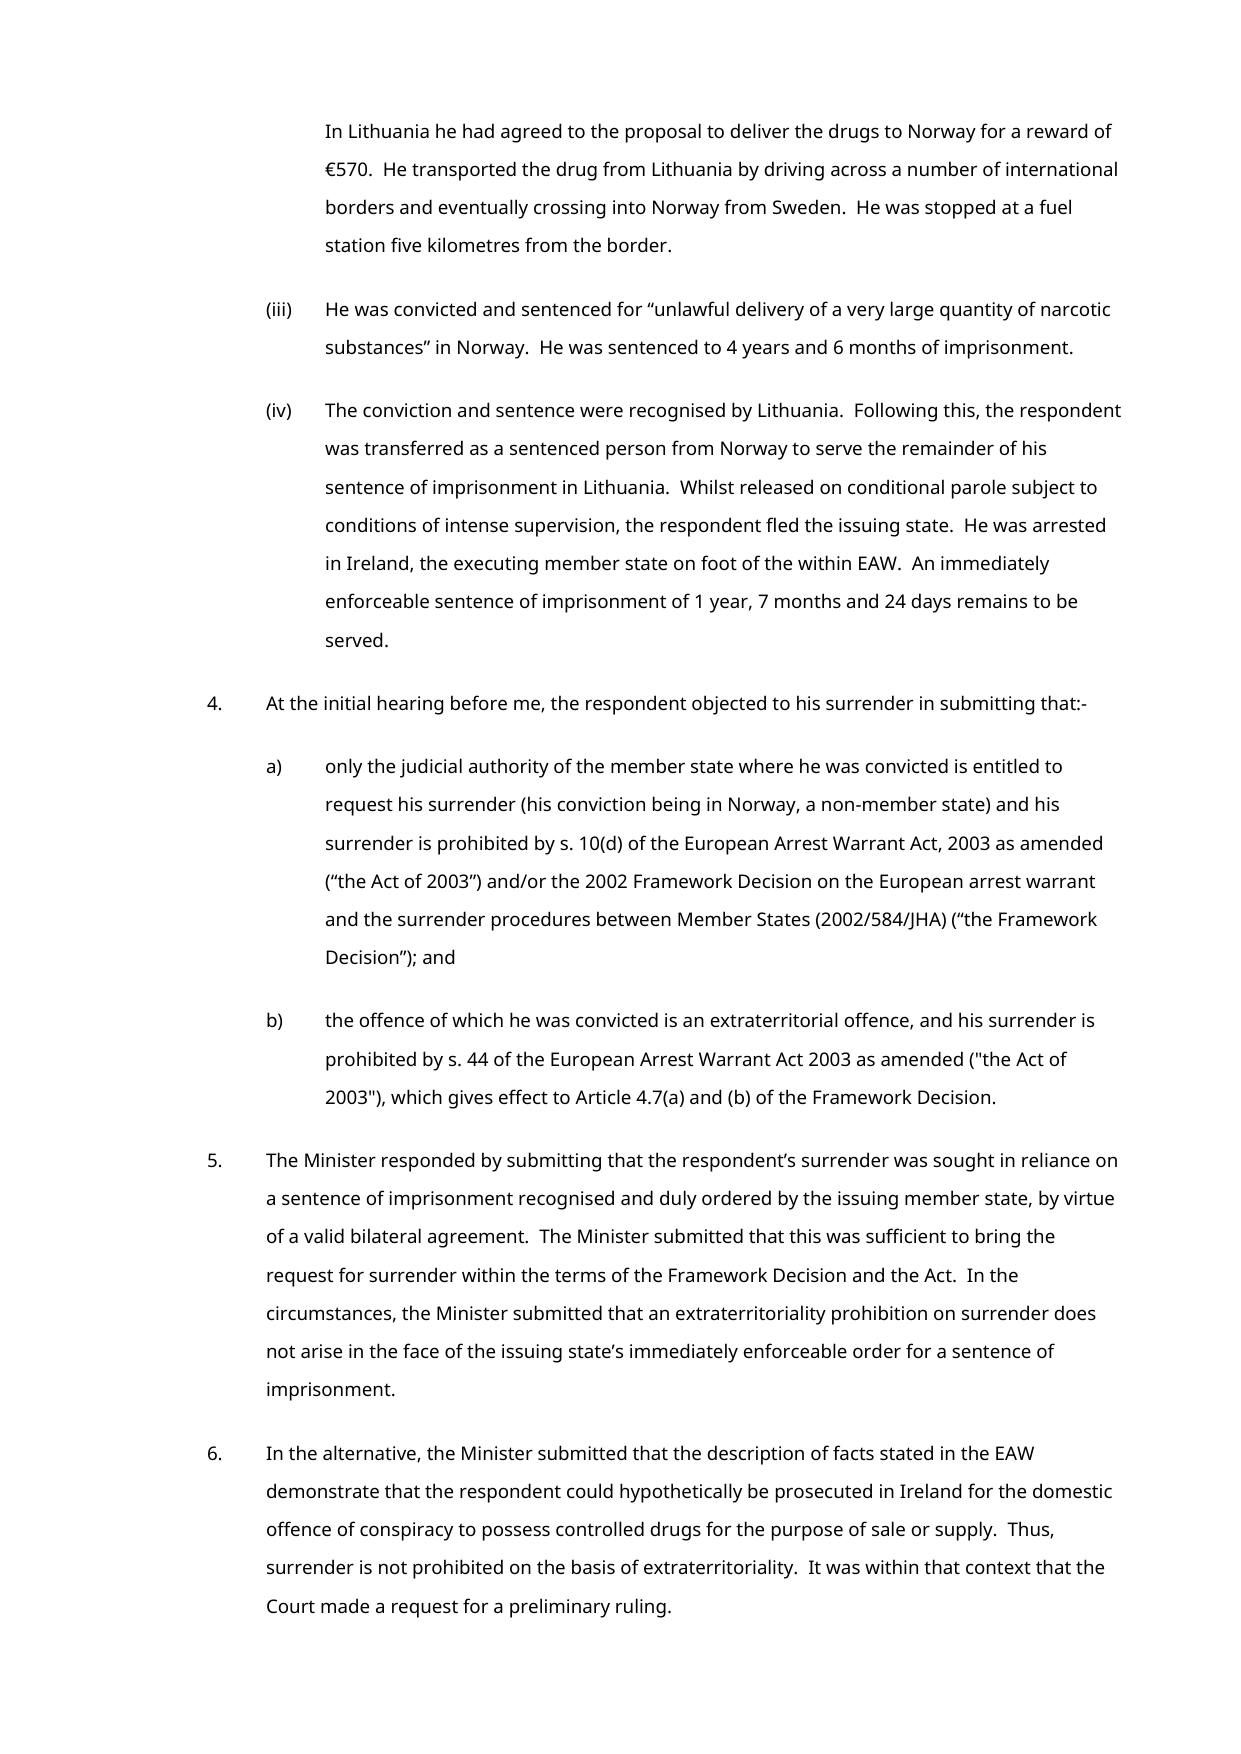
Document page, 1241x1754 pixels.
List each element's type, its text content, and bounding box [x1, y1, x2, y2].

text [266, 118, 1122, 258]
text b) the offence of which he was convicted is an extraterritorial offence, and his surrender is prohibited by s. 44 of the European Arrest Warrant Act 2003 as amended ("the Act of 2003"), which gives effect to Article 4.7(a) and (b) of the Framework Decision. [266, 1008, 1122, 1110]
text (iv) The conviction and sentence were recognised by Lithuania. Following this, the respondent was transferred as a sentenced person from Norway to serve the remainder of his sentence of imprisonment in Lithuania. Whilst released on conditional parole subject to conditions of intense supervision, the respondent fled the issuing state. He was arrested in Ireland, the executing member state on foot of the within EAW. An immediately enforceable sentence of imprisonment of 1 year, 7 months and 24 days remains to be served. [266, 397, 1122, 652]
text 6. In the alternative, the Minister submitted that the description of facts stated in the EAW demonstrate that the respondent could hypothetically be prosecuted in Ireland for the domestic offence of conspiracy to possess controlled drugs for the purpose of sale or supply. Thus, surrender is not prohibited on the basis of extraterritoriality. It was within that context that the Court made a request for a preliminary ruling. [207, 1440, 1122, 1618]
text a) only the judicial authority of the member state where he was convicted is entitled to request his surrender (his conviction being in Norway, a non-member state) and his surrender is prohibited by s. 10(d) of the European Arrest Warrant Act, 2003 as amended (“the Act of 2003”) and/or the 2002 Framework Decision on the European arrest warrant and the surrender procedures between Member States (2002/584/JHA) (“the Framework Decision”); and [266, 753, 1122, 970]
text 5. The Minister responded by submitting that the respondent’s surrender was sought in reliance on a sentence of imprisonment recognised and duly ordered by the issuing member state, by virtue of a valid bilateral agreement. The Minister submitted that this was sufficient to bring the request for surrender within the terms of the Framework Decision and the Act. In the circumstances, the Minister submitted that an extraterritoriality prohibition on surrender does not arise in the face of the issuing state’s immediately enforceable order for a sentence of imprisonment. [207, 1147, 1122, 1402]
text (iii) He was convicted and sentenced for “unlawful delivery of a very large quantity of narcotic substances” in Norway. He was sentenced to 4 years and 6 months of imprisonment. [266, 296, 1122, 360]
text 4. At the initial hearing before me, the respondent objected to his surrender in submitting that:- [207, 690, 1122, 716]
